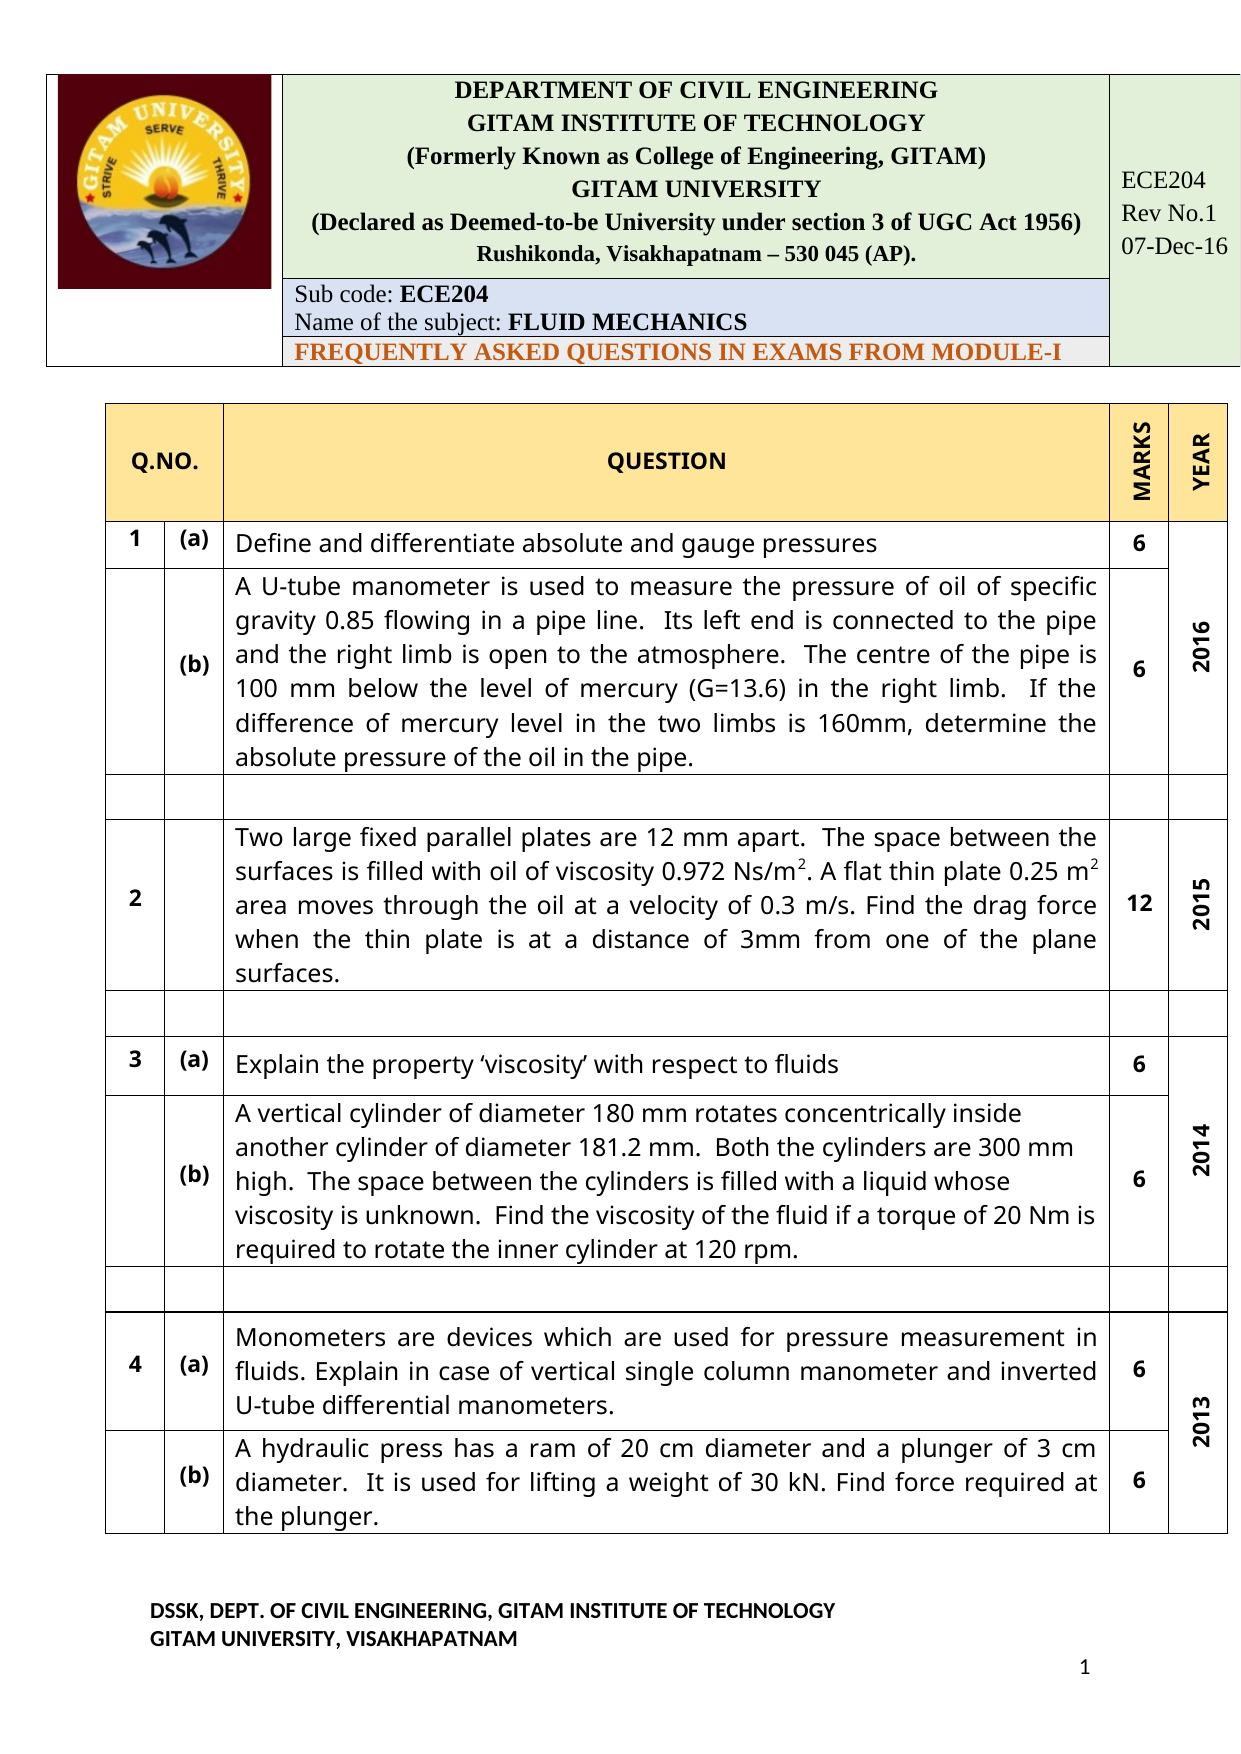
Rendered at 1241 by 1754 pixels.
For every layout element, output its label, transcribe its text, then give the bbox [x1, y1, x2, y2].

table_cell [224, 1267, 1109, 1311]
table_cell (b) [165, 1096, 223, 1266]
table_cell A vertical cylinder of diameter 180 mm rotates concentrically inside another cylinder of diameter 181.2 mm. Both the cylinders are 300 mm high. The space between the cylinders is filled with a liquid whose viscosity is unknown. Find the viscosity of the fluid if a torque of 20 Nm is required to rotate the inner cylinder at 120 rpm. [224, 1096, 1109, 1266]
table_cell 2 [106, 820, 164, 990]
table_cell 6 [1110, 1313, 1168, 1429]
table_cell [1110, 1267, 1168, 1311]
table_cell [106, 1267, 164, 1311]
table_cell [106, 569, 164, 773]
table_cell 4 [106, 1313, 164, 1429]
table_cell A hydraulic press has a ram of 20 cm diameter and a plunger of 3 cm diameter. It is used for lifting a weight of 30 kN. Find force required at the plunger. [224, 1431, 1109, 1533]
table_header MARKS [1110, 404, 1168, 521]
table_cell Explain the property ‘viscosity’ with respect to fluids [224, 1037, 1109, 1094]
table_cell [165, 1267, 223, 1311]
table_cell 6 [1110, 1096, 1168, 1266]
table_cell [1110, 775, 1168, 819]
table_cell (a) [165, 1313, 223, 1429]
table_cell [106, 775, 164, 819]
table_cell [165, 775, 223, 819]
table_cell Define and differentiate absolute and gauge pressures [224, 522, 1109, 568]
table_header QUESTION [224, 404, 1109, 521]
table_cell (b) [165, 1431, 223, 1533]
table_cell [224, 775, 1109, 819]
table_cell 6 [1110, 522, 1168, 568]
table_cell (a) [165, 1037, 223, 1094]
table_cell [1110, 991, 1168, 1036]
table_cell (b) [165, 569, 223, 773]
table_cell [1169, 775, 1227, 819]
table_cell Monometers are devices which are used for pressure measurement in fluids. Explain in case of vertical single column manometer and inverted U-tube differential manometers. [224, 1313, 1109, 1429]
table_cell [106, 1431, 164, 1533]
table_cell 1 [106, 522, 164, 568]
table_cell [106, 1096, 164, 1266]
table_cell 2015 [1169, 820, 1227, 990]
table_cell Two large fixed parallel plates are 12 mm apart. The space between the surfaces is filled with oil of viscosity 0.972 Ns/m2. A flat thin plate 0.25 m2 area moves through the oil at a velocity of 0.3 m/s. Find the drag force when the thin plate is at a distance of 3mm from one of the plane surfaces. [224, 820, 1109, 990]
table_cell (a) [165, 522, 223, 568]
table_cell [224, 991, 1109, 1036]
table_cell 12 [1110, 820, 1168, 990]
table_cell [1169, 1267, 1227, 1311]
table_cell [165, 991, 223, 1036]
table_cell 2013 [1169, 1313, 1227, 1533]
table_cell 6 [1110, 569, 1168, 773]
table_cell [106, 991, 164, 1036]
table_cell 2014 [1169, 1037, 1227, 1266]
table_cell [165, 820, 223, 990]
table_cell A U-tube manometer is used to measure the pressure of oil of specific gravity 0.85 flowing in a pipe line. Its left end is connected to the pipe and the right limb is open to the atmosphere. The centre of the pipe is 100 mm below the level of mercury (G=13.6) in the right limb. If the difference of mercury level in the two limbs is 160mm, determine the absolute pressure of the oil in the pipe. [224, 569, 1109, 773]
table_header YEAR [1169, 404, 1227, 521]
picture [57, 74, 272, 289]
table_header Q.NO. [106, 404, 223, 521]
table_cell 6 [1110, 1431, 1168, 1533]
table_cell 3 [106, 1037, 164, 1094]
table_cell 6 [1110, 1037, 1168, 1094]
table_cell 2016 [1169, 522, 1227, 773]
table_cell [1169, 991, 1227, 1036]
